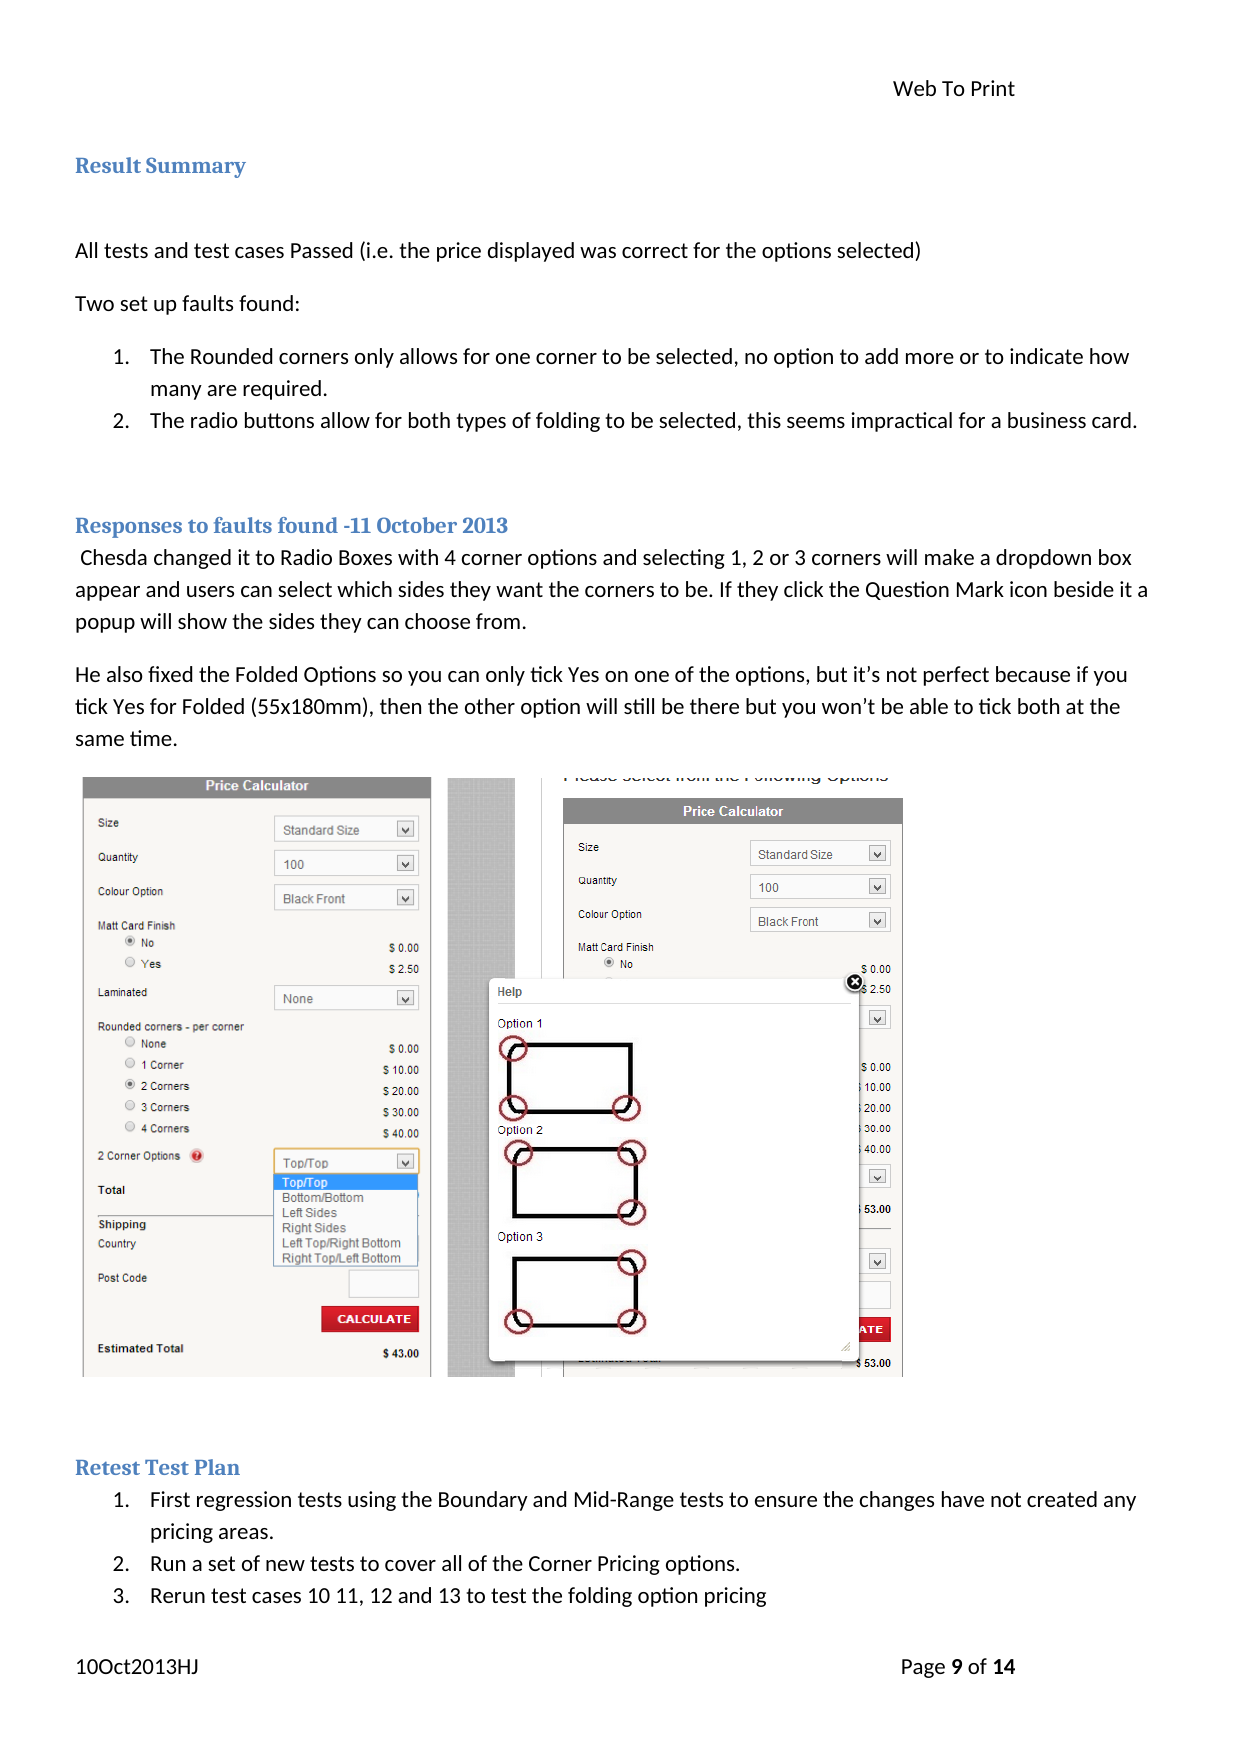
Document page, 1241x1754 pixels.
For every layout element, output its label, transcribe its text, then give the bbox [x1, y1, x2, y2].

list The Rounded corners only allows for one corner to be selected, no option to add more or to indicate how many are required. [112, 342, 1165, 402]
picture [447, 778, 911, 1377]
list First regression tests using the Boundary and Mid-Range tests to ensure the changes have not created any pricing areas. [112, 1485, 1165, 1545]
text All tests and test cases Passed (i.e. the price displayed was correct for the options selected) [75, 236, 1165, 264]
picture [75, 777, 443, 1377]
subtitle Retest Test Plan [75, 1454, 1165, 1481]
subtitle Result Summary [75, 153, 1165, 179]
subtitle Responses to faults found -11 October 2013 [75, 512, 1165, 539]
text He also fixed the Folded Options so you can only tick Yes on one of the options, but it’s not perfect because if you tick Yes for Folded (55x180mm), then the other option will still be there but you won’t be able to tick both at the same time. [75, 660, 1165, 752]
list The radio buttons allow for both types of folding to be selected, this seems impractical for a business card. [112, 406, 1165, 434]
text Two set up faults found: [75, 289, 1165, 317]
list Rerun test cases 10 11, 12 and 13 to test the folding option pricing [112, 1581, 1165, 1609]
list Run a set of new tests to cover all of the Corner Pricing options. [112, 1549, 1165, 1577]
text Chesda changed it to Radio Boxes with 4 corner options and selecting 1, 2 or 3 corners will make a dropdown box appear and users can select which sides they want the corners to be. If they click the Question Mark icon beside it a popup will show the sides they can choose from. [75, 543, 1165, 635]
